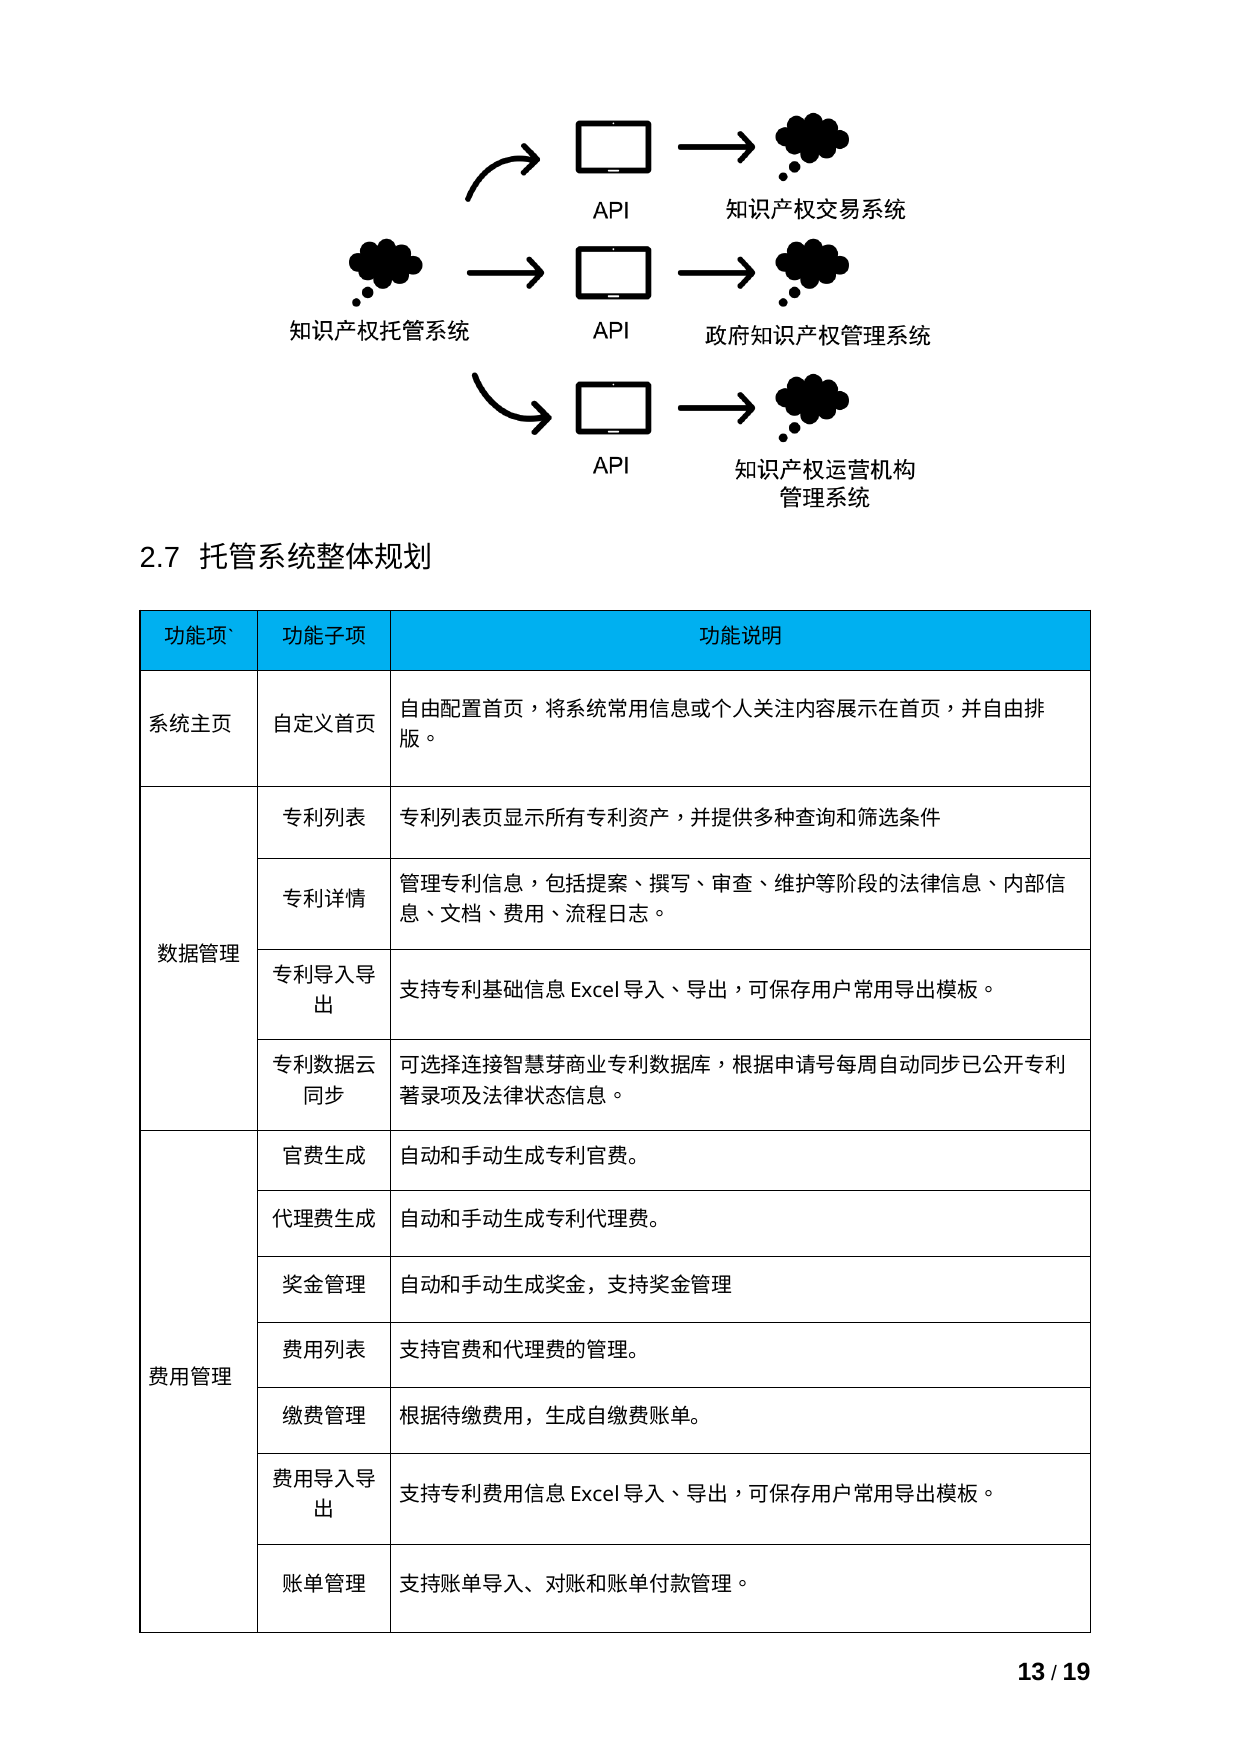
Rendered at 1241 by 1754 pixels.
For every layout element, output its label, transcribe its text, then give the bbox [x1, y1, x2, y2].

table_cell 可选择连接智慧芽商业专利数据库，根据申请号每周自动同步已公开专利著录项及法律状态信息。 [391, 1040, 1090, 1130]
table_header 功能项` [141, 611, 257, 670]
table_cell 自由配置首页，将系统常用信息或个人关注内容展示在首页，并自由排版。 [391, 671, 1090, 786]
table_header 功能说明 [391, 611, 1090, 670]
table_cell 支持账单导入、对账和账单付款管理。 [391, 1545, 1090, 1632]
table_cell 自定义首页 [258, 671, 390, 786]
table_cell 系统主页 [141, 671, 257, 786]
table_cell 专利数据云同步 [258, 1040, 390, 1130]
table_cell 费用列表 [258, 1323, 390, 1387]
table_cell 管理专利信息，包括提案、撰写、审查、维护等阶段的法律信息、内部信息、文档、费用、流程日志。 [391, 859, 1090, 949]
table_cell 奖金管理 [258, 1257, 390, 1322]
subtitle 托管系统整体规划 [139, 534, 1090, 576]
table_cell 费用管理 [141, 1131, 257, 1632]
table_cell 数据管理 [141, 787, 257, 1130]
table_cell 自动和手动生成专利代理费。 [391, 1191, 1090, 1256]
table_cell 专利列表 [258, 787, 390, 858]
table_cell 官费生成 [258, 1131, 390, 1190]
table_cell 自动和手动生成专利官费。 [391, 1131, 1090, 1190]
table_cell 专利导入导出 [258, 950, 390, 1039]
table_cell 支持专利费用信息Excel导入、导出，可保存用户常用导出模板。 [391, 1454, 1090, 1543]
table_cell 缴费管理 [258, 1388, 390, 1453]
table_header 功能子项 [258, 611, 390, 670]
table_cell 支持专利基础信息Excel导入、导出，可保存用户常用导出模板。 [391, 950, 1090, 1039]
table_cell 自动和手动生成奖金，支持奖金管理 [391, 1257, 1090, 1322]
table_cell 支持官费和代理费的管理。 [391, 1323, 1090, 1387]
table_cell 专利列表页显示所有专利资产，并提供多种查询和筛选条件 [391, 787, 1090, 858]
table_cell 代理费生成 [258, 1191, 390, 1256]
table_cell 根据待缴费用，生成自缴费账单。 [391, 1388, 1090, 1453]
table_cell 账单管理 [258, 1545, 390, 1632]
picture [281, 99, 949, 522]
table_cell 费用导入导出 [258, 1454, 390, 1543]
table_cell 专利详情 [258, 859, 390, 949]
